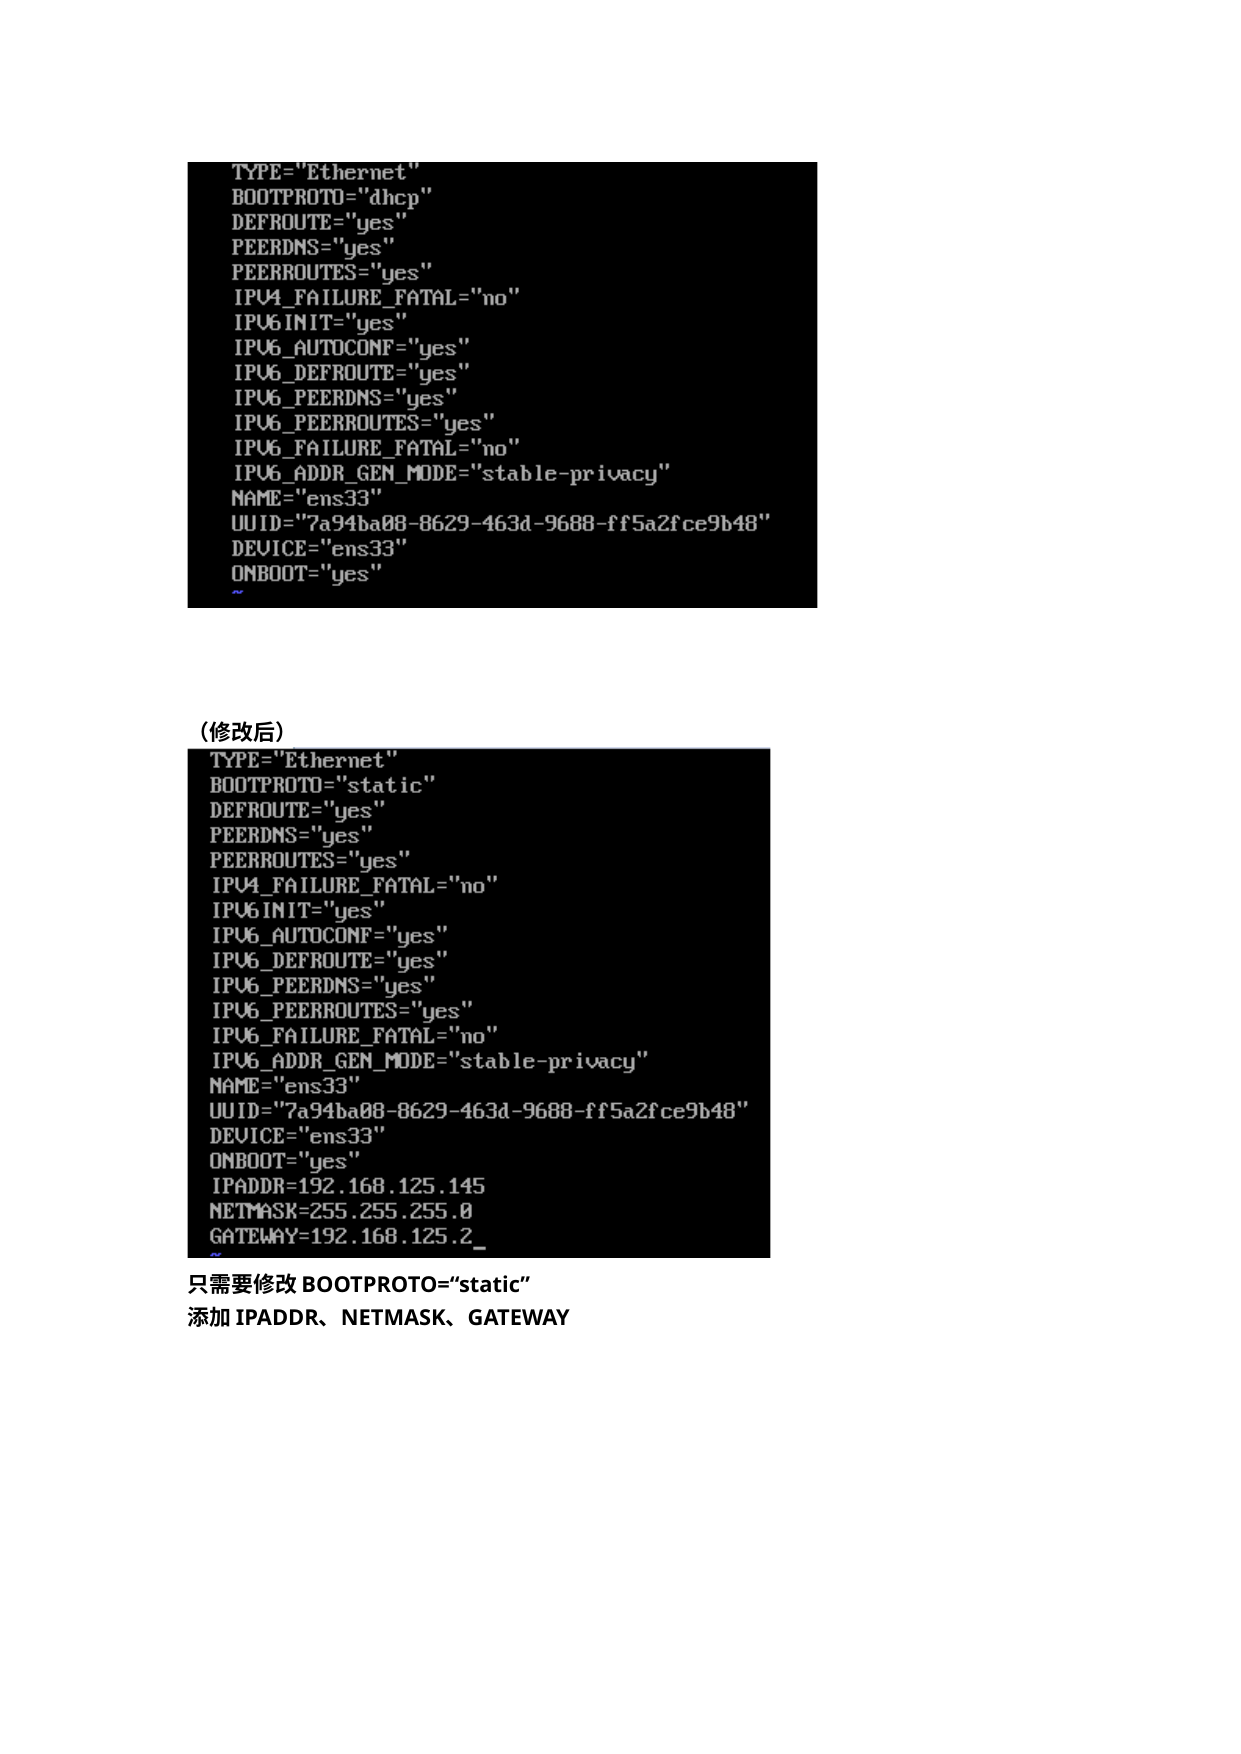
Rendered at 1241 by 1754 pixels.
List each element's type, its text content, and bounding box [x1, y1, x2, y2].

picture [187, 747, 771, 1258]
text 只需要修改BOOTPROTO=“static” [187, 1267, 1053, 1299]
text 添加IPADDR、NETMASK、GATEWAY [187, 1299, 1053, 1332]
picture [187, 162, 818, 608]
text （修改后） [187, 714, 1053, 747]
